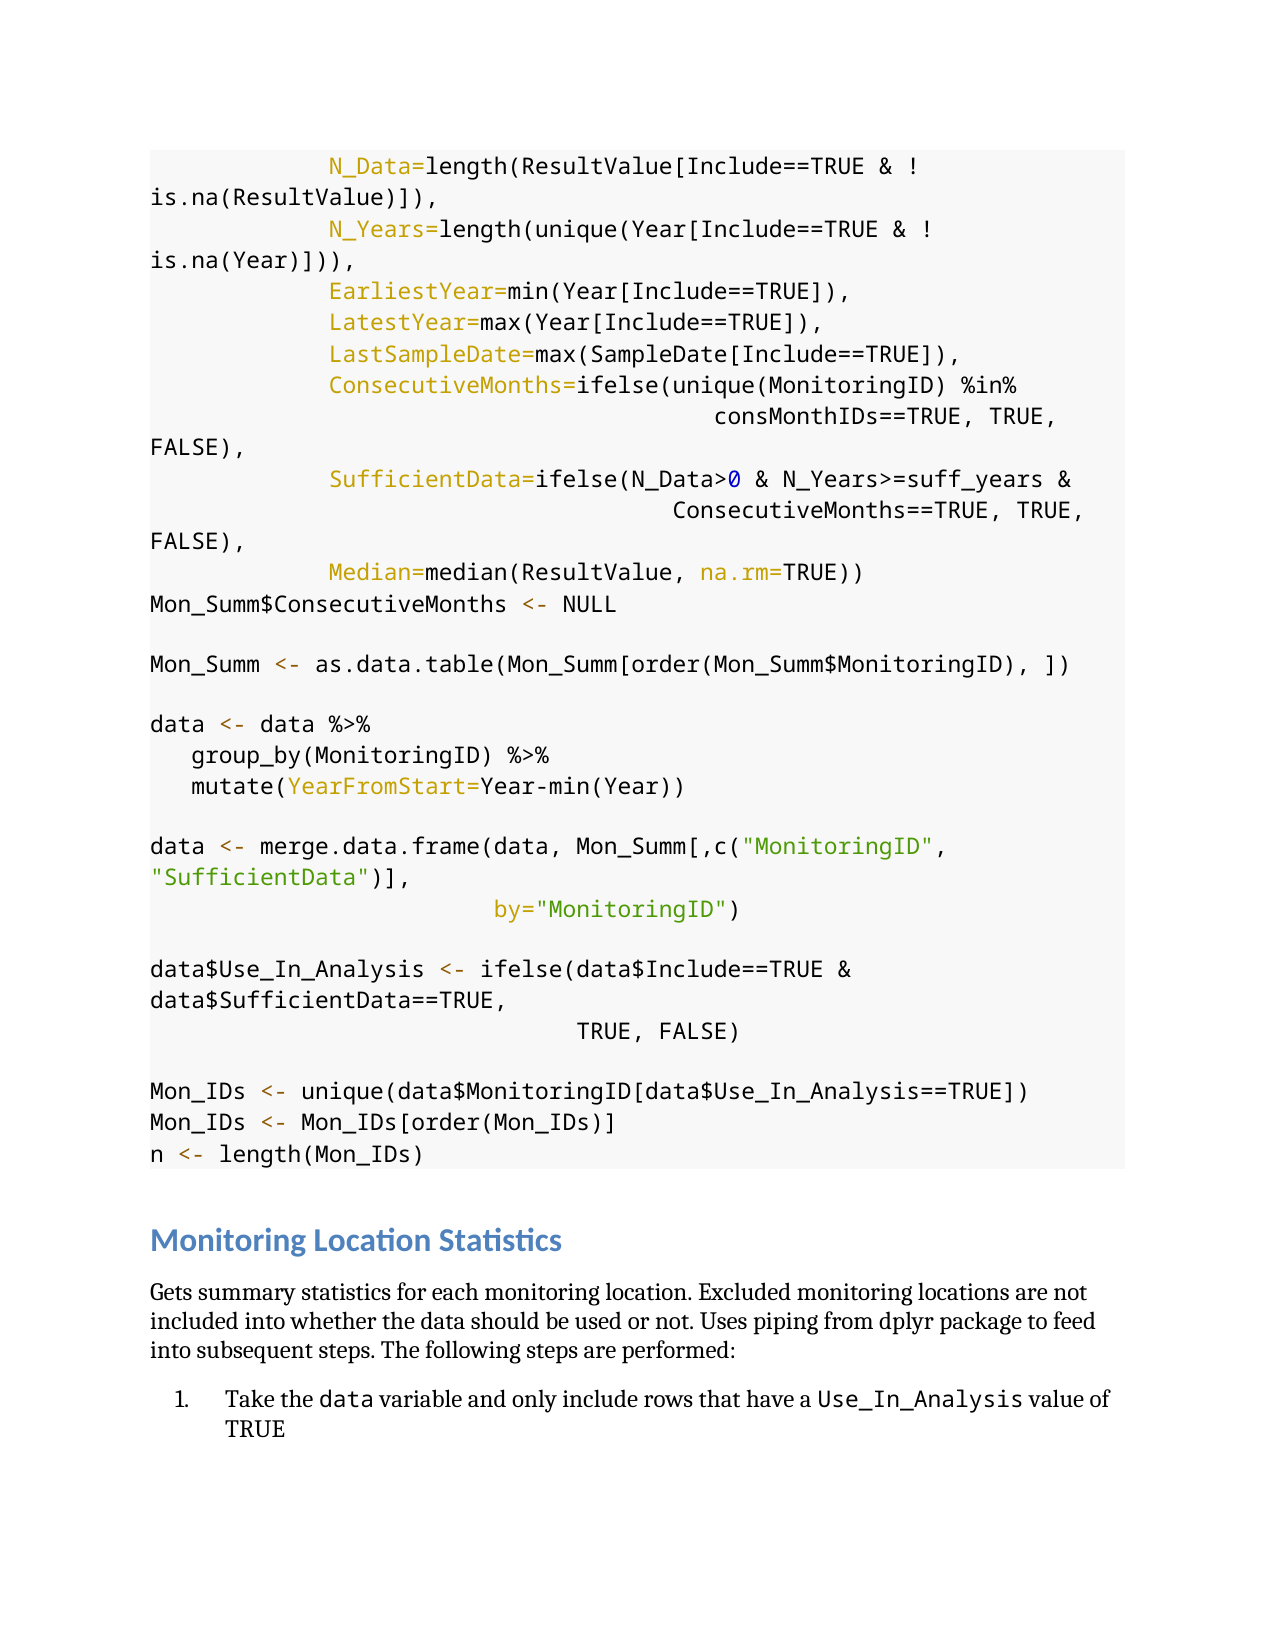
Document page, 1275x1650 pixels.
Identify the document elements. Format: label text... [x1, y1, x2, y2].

subtitle Monitoring Location Statistics [150, 1219, 1125, 1259]
text Gets summary statistics for each monitoring location. Excluded monitoring locations are not included into whether the data should be used or not. Uses piping from dplyr package to feed into subsequent steps. The following steps are performed: [150, 1278, 1125, 1364]
list Take the data variable and only include rows that have a Use_In_Analysis value of TRUE [175, 1383, 1125, 1443]
